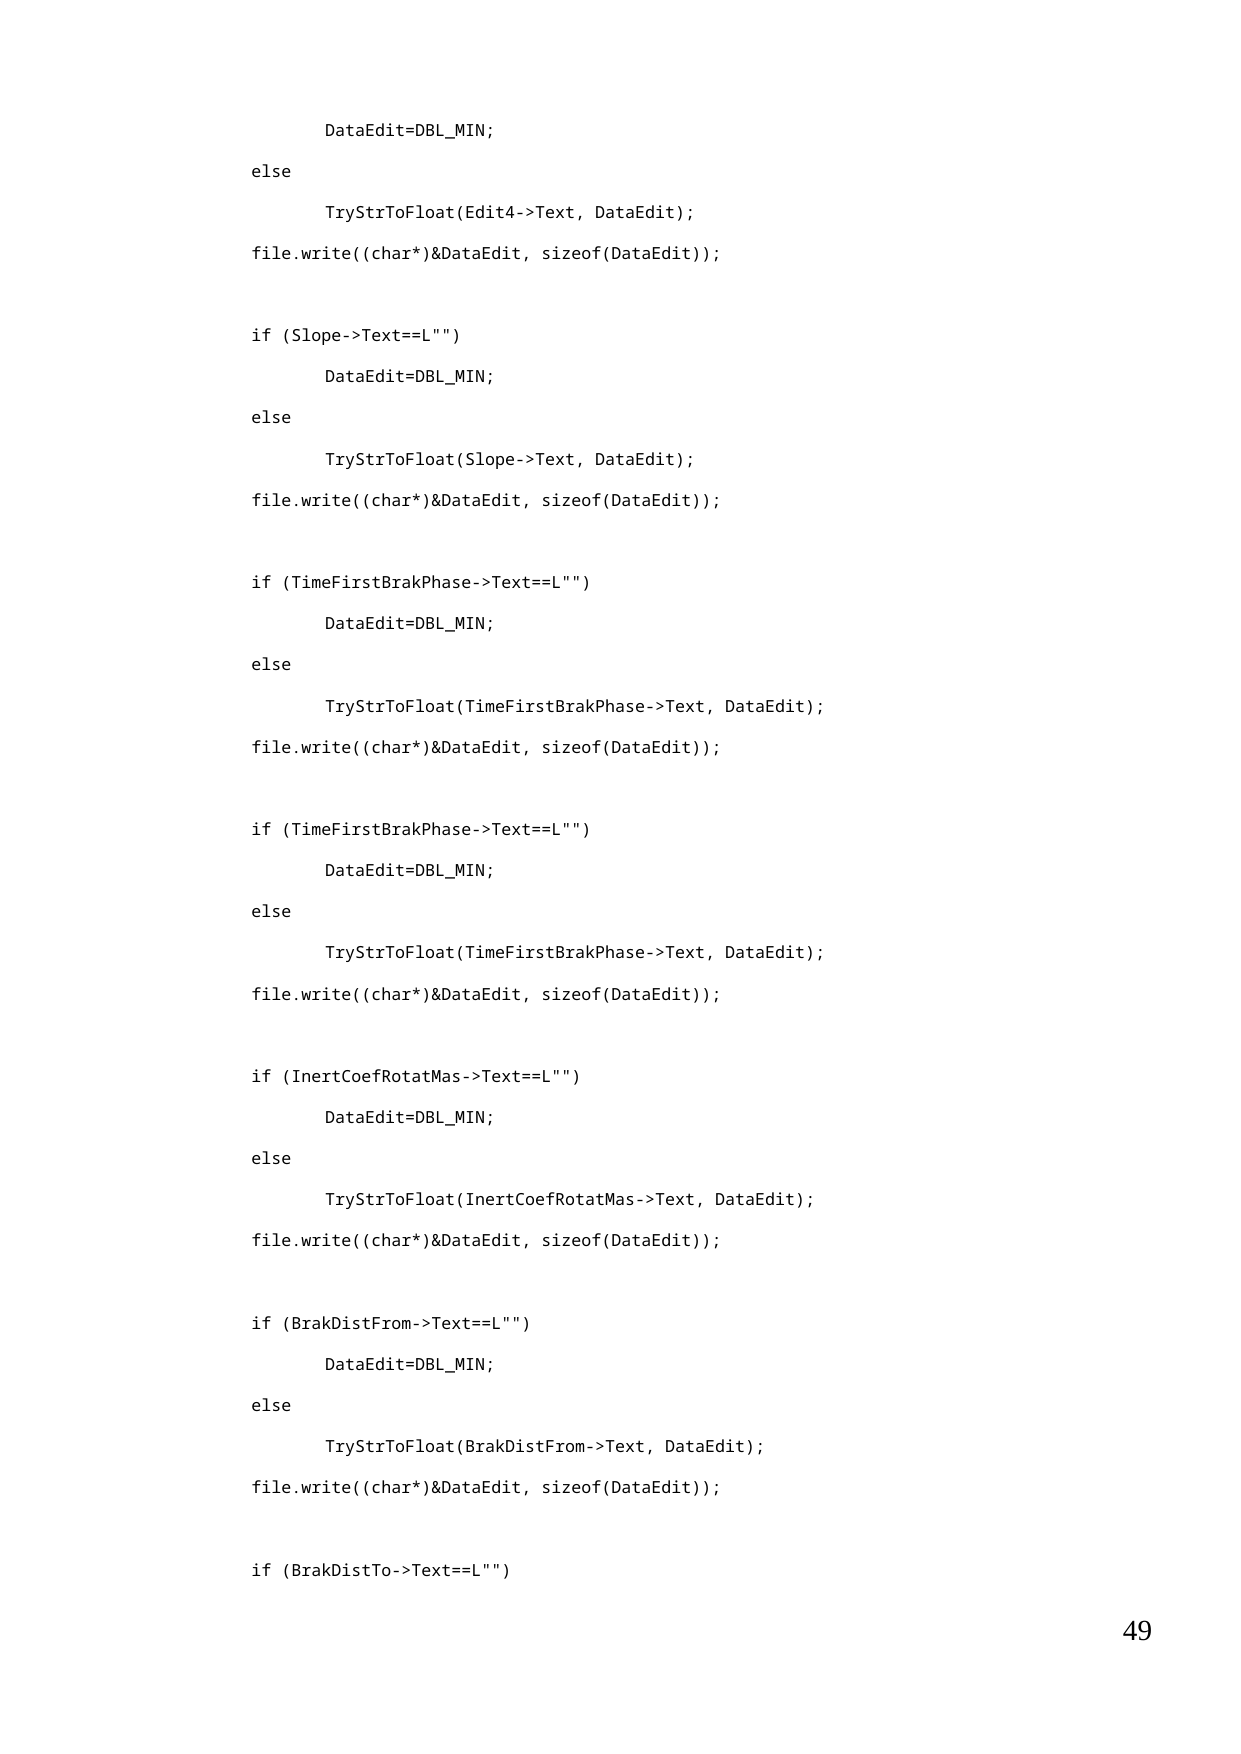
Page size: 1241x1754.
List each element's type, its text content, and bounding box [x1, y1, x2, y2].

text file.write((char*)&DataEdit, sizeof(DataEdit)); [177, 735, 1152, 758]
text TryStrToFloat(TimeFirstBrakPhase->Text, DataEdit); [177, 694, 1152, 717]
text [177, 242, 1152, 264]
text if (TimeFirstBrakPhase->Text==L"") [177, 818, 1152, 840]
text DataEdit=DBL_MIN; [177, 365, 1152, 388]
text file.write((char*)&DataEdit, sizeof(DataEdit)); [177, 1229, 1152, 1252]
text else [177, 159, 1152, 182]
text if (InertCoefRotatMas->Text==L"") [177, 1064, 1152, 1087]
text else [177, 900, 1152, 923]
text if (TimeFirstBrakPhase->Text==L"") [177, 571, 1152, 593]
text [177, 1476, 1152, 1499]
text TryStrToFloat(TimeFirstBrakPhase->Text, DataEdit); [177, 941, 1152, 964]
text file.write((char*)&DataEdit, sizeof(DataEdit)); [177, 488, 1152, 511]
text DataEdit=DBL_MIN; [177, 859, 1152, 881]
text else [177, 1147, 1152, 1169]
text DataEdit=DBL_MIN; [177, 1352, 1152, 1375]
text DataEdit=DBL_MIN; [177, 1106, 1152, 1128]
text if (BrakDistFrom->Text==L"") [177, 1311, 1152, 1334]
text if (BrakDistTo->Text==L"") [177, 1558, 1152, 1581]
text TryStrToFloat(InertCoefRotatMas->Text, DataEdit); [177, 1188, 1152, 1211]
text else [177, 653, 1152, 676]
text TryStrToFloat(BrakDistFrom->Text, DataEdit); [177, 1435, 1152, 1457]
text else [177, 406, 1152, 429]
text else [177, 1394, 1152, 1416]
text DataEdit=DBL_MIN; [177, 118, 1152, 141]
text if (Slope->Text==L"") [177, 324, 1152, 347]
text file.write((char*)&DataEdit, sizeof(DataEdit)); [177, 982, 1152, 1005]
text TryStrToFloat(Slope->Text, DataEdit); [177, 447, 1152, 470]
text DataEdit=DBL_MIN; [177, 612, 1152, 634]
text TryStrToFloat(Edit4->Text, DataEdit); [177, 200, 1152, 223]
